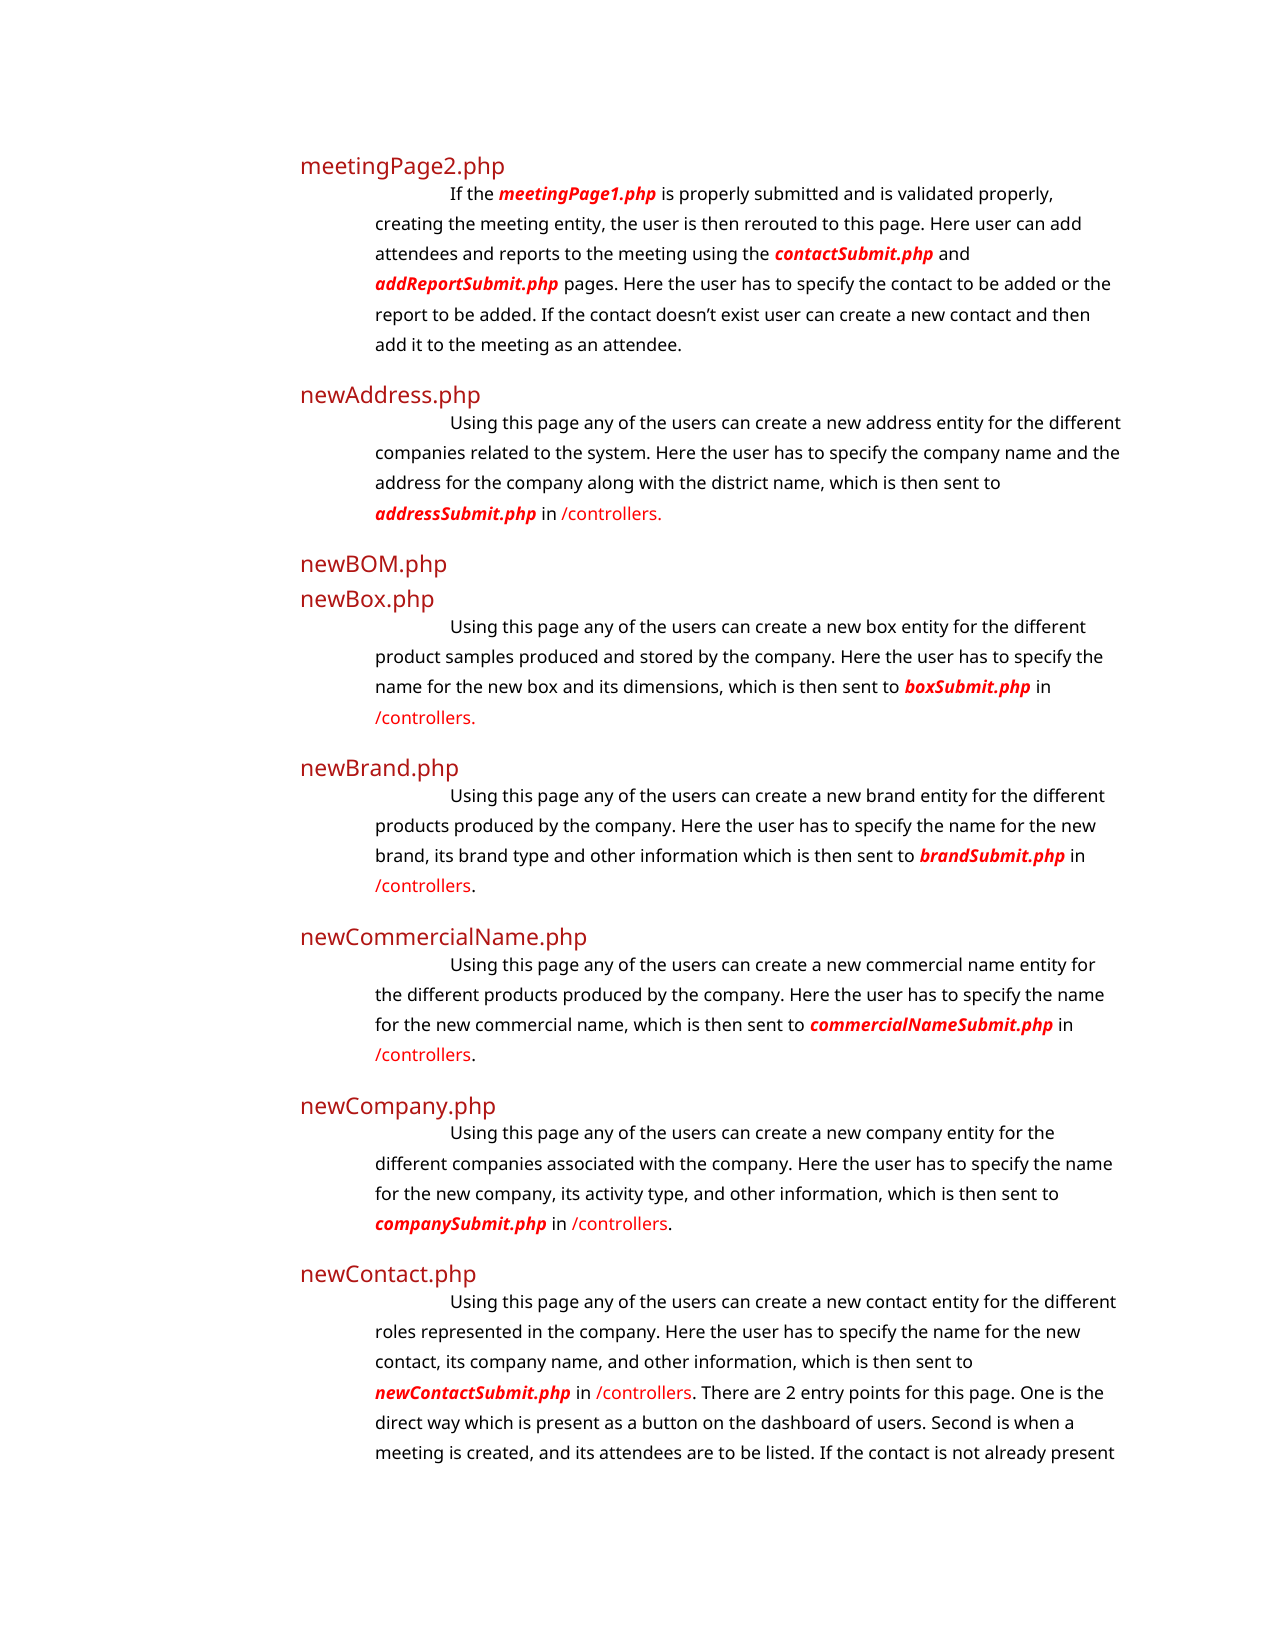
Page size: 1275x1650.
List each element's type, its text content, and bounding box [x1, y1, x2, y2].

subtitle newBox.php [300, 583, 1125, 614]
subtitle newCommercialName.php [300, 921, 1125, 952]
text Using this page any of the users can create a new box entity for the different product samples produced and stored by the company. Here the user has to specify the name for the new box and its dimensions, which is then sent to boxSubmit.php in /controllers. [375, 614, 1125, 729]
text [375, 1289, 1125, 1465]
subtitle meetingPage2.php [300, 150, 1125, 181]
text Using this page any of the users can create a new commercial name entity for the different products produced by the company. Here the user has to specify the name for the new commercial name, which is then sent to commercialNameSubmit.php in /controllers. [375, 952, 1125, 1067]
subtitle newAddress.php [300, 379, 1125, 410]
text If the meetingPage1.php is properly submitted and is validated properly, creating the meeting entity, the user is then rerouted to this page. Here user can add attendees and reports to the meeting using the contactSubmit.php and addReportSubmit.php pages. Here the user has to specify the contact to be added or the report to be added. If the contact doesn’t exist user can create a new contact and then add it to the meeting as an attendee. [375, 181, 1125, 356]
text Using this page any of the users can create a new address entity for the different companies related to the system. Here the user has to specify the company name and the address for the company along with the district name, which is then sent to addressSubmit.php in /controllers. [375, 410, 1125, 525]
text Using this page any of the users can create a new company entity for the different companies associated with the company. Here the user has to specify the name for the new company, its activity type, and other information, which is then sent to companySubmit.php in /controllers. [375, 1121, 1125, 1236]
subtitle newCompany.php [300, 1089, 1125, 1121]
subtitle newBOM.php [300, 548, 1125, 579]
subtitle newBrand.php [300, 752, 1125, 783]
text Using this page any of the users can create a new brand entity for the different products produced by the company. Here the user has to specify the name for the new brand, its brand type and other information which is then sent to brandSubmit.php in /controllers. [375, 783, 1125, 898]
subtitle newContact.php [300, 1258, 1125, 1289]
